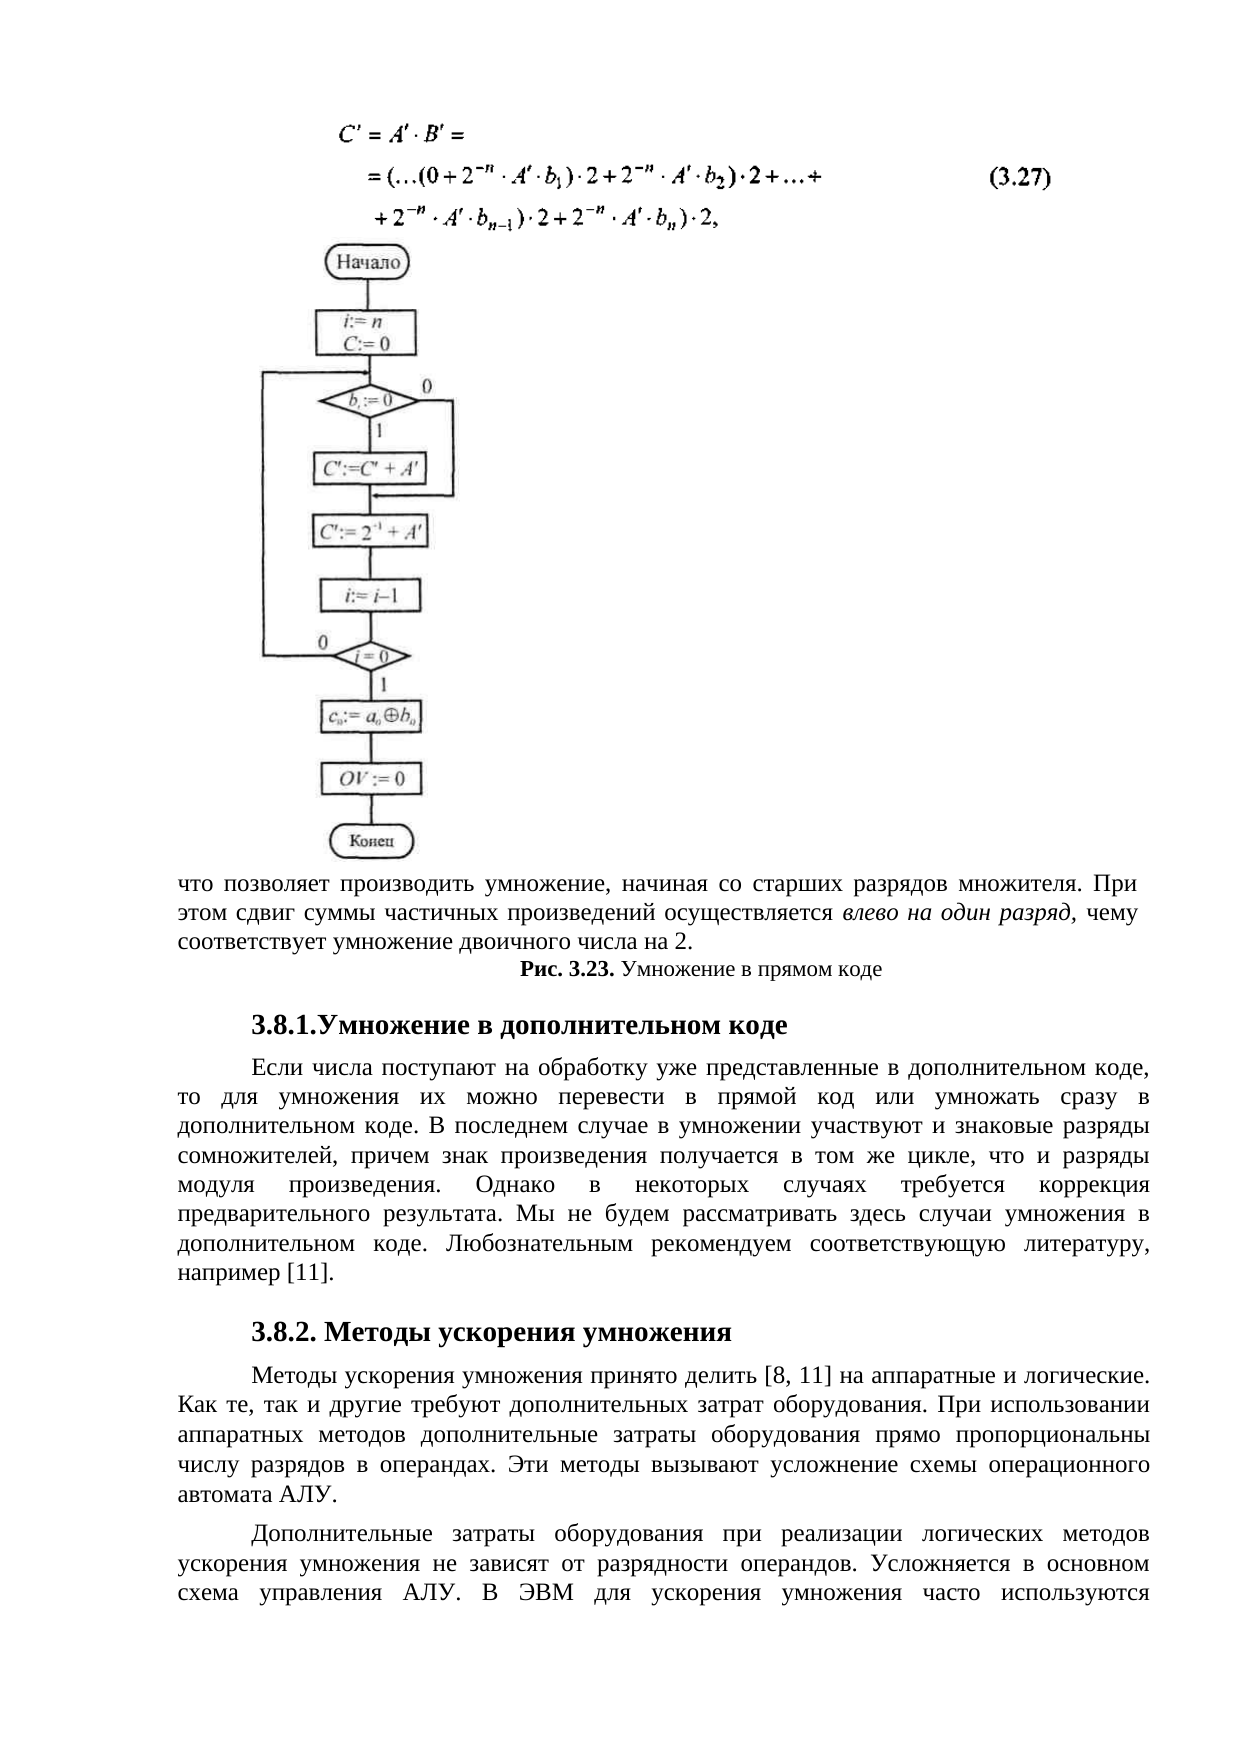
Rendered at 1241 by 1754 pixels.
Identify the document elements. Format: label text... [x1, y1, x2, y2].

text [177, 1518, 1151, 1606]
text 3.8.2. Методы ускорения умножения [177, 1314, 1152, 1348]
text Методы ускорения умножения принято делить [8, 11] на аппаратные и логические. Как те, так и другие требуют дополнительных затрат оборудования. При использовании аппаратных методов дополнительные затраты оборудования прямо пропорциональны числу разрядов в операндах. Эти методы вызывают усложнение схемы операционного автомата АЛУ. [177, 1360, 1151, 1508]
text Если числа поступают на обработку уже представленные в дополнительном коде, то для умножения их можно перевести в прямой код или умножать сразу в дополнительном коде. В последнем случае в умножении участвуют и знаковые разряды сомножителей, причем знак произведения получается в том же цикле, что и разряды модуля произведения. Однако в некоторых случаях требуется коррекция предварительного результата. Мы не будем рассматривать здесь случаи умножения в дополнительном коде. Любознательным рекомендуем соответствующую литературу, например [11]. [177, 1052, 1151, 1286]
text что позволяет производить умножение, начиная со старших разрядов множителя. При этом сдвиг суммы частичных произведений осуществляется влево на один разряд, чему соответствует умножение двоичного числа на 2. [177, 868, 1138, 955]
picture [251, 118, 1066, 863]
text Рис. 3.23. Умножение в прямом коде [177, 955, 1152, 981]
text 3.8.1.Умножение в дополнительном коде [177, 1007, 1152, 1041]
